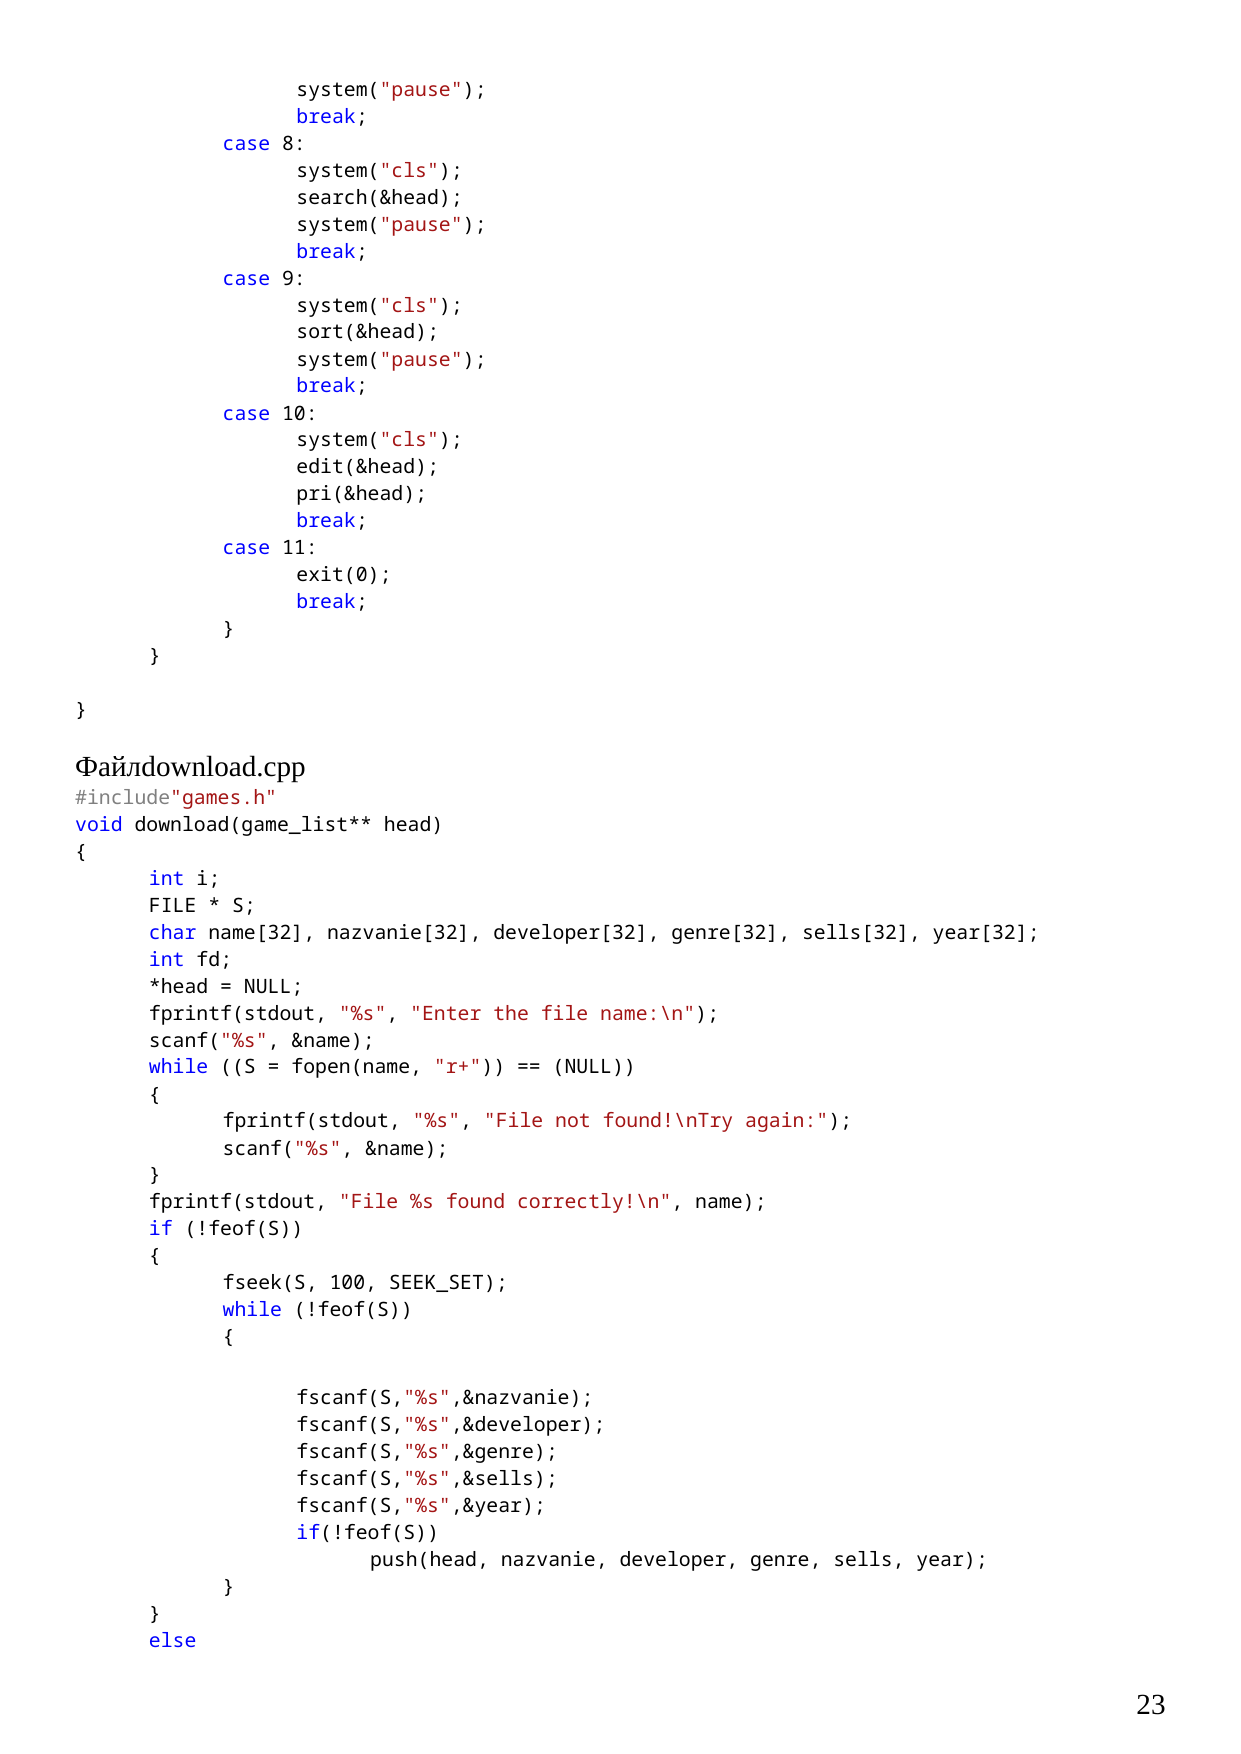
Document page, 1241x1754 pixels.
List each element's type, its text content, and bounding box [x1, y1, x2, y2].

text while (!feof(S)) [75, 1296, 1165, 1323]
text int fd; [75, 945, 1165, 972]
text } [75, 642, 1165, 668]
text exit(0); [75, 561, 1165, 588]
text system("cls"); [75, 291, 1165, 318]
text edit(&head); [75, 453, 1165, 480]
text { [75, 1323, 1165, 1349]
text system("pause"); [75, 210, 1165, 237]
text fscanf(S,"%s",&developer); [75, 1410, 1165, 1437]
text case 11: [75, 534, 1165, 561]
text system("cls"); [75, 156, 1165, 183]
text else [75, 1626, 1165, 1653]
text int i; [75, 864, 1165, 891]
text scanf("%s", &name); [75, 1026, 1165, 1053]
text } [75, 1599, 1165, 1626]
text FILE * S; [75, 891, 1165, 918]
text } [75, 1161, 1165, 1188]
text while ((S = fopen(name, "r+")) == (NULL)) [75, 1053, 1165, 1080]
text char name[32], nazvanie[32], developer[32], genre[32], sells[32], year[32]; [75, 918, 1165, 945]
text fscanf(S,"%s",&year); [75, 1491, 1165, 1518]
text push(head, nazvanie, developer, genre, sells, year); [75, 1545, 1165, 1572]
text system("pause"); [75, 345, 1165, 372]
text } [75, 614, 1165, 642]
text fseek(S, 100, SEEK_SET); [75, 1269, 1165, 1296]
text } [75, 696, 1165, 722]
text } [75, 1572, 1165, 1599]
text { [75, 1080, 1165, 1107]
text Файлdownload.cpp [75, 749, 1165, 783]
text system("cls"); [75, 426, 1165, 453]
text system("pause"); [75, 75, 1165, 102]
text if (!feof(S)) [75, 1215, 1165, 1242]
text scanf("%s", &name); [75, 1134, 1165, 1161]
text fprintf(stdout, "File %s found correctly!\n", name); [75, 1188, 1165, 1215]
text sort(&head); [75, 318, 1165, 345]
text break; [75, 588, 1165, 614]
text break; [75, 237, 1165, 264]
text void download(game_list** head) [75, 810, 1165, 837]
text { [75, 837, 1165, 864]
text search(&head); [75, 183, 1165, 210]
text case 9: [75, 264, 1165, 291]
text fscanf(S,"%s",&sells); [75, 1464, 1165, 1491]
text #include"games.h" [75, 783, 1165, 810]
text break; [75, 102, 1165, 129]
text fscanf(S,"%s",&genre); [75, 1437, 1165, 1464]
text pri(&head); [75, 480, 1165, 507]
text case 8: [75, 129, 1165, 156]
text *head = NULL; [75, 972, 1165, 999]
text if(!feof(S)) [75, 1518, 1165, 1545]
text fprintf(stdout, "%s", "Enter the file name:\n"); [75, 999, 1165, 1026]
text { [75, 1242, 1165, 1269]
text break; [75, 372, 1165, 399]
text fprintf(stdout, "%s", "File not found!\nTry again:"); [75, 1107, 1165, 1134]
text fscanf(S,"%s",&nazvanie); [75, 1383, 1165, 1410]
text break; [75, 507, 1165, 534]
text case 10: [75, 399, 1165, 426]
